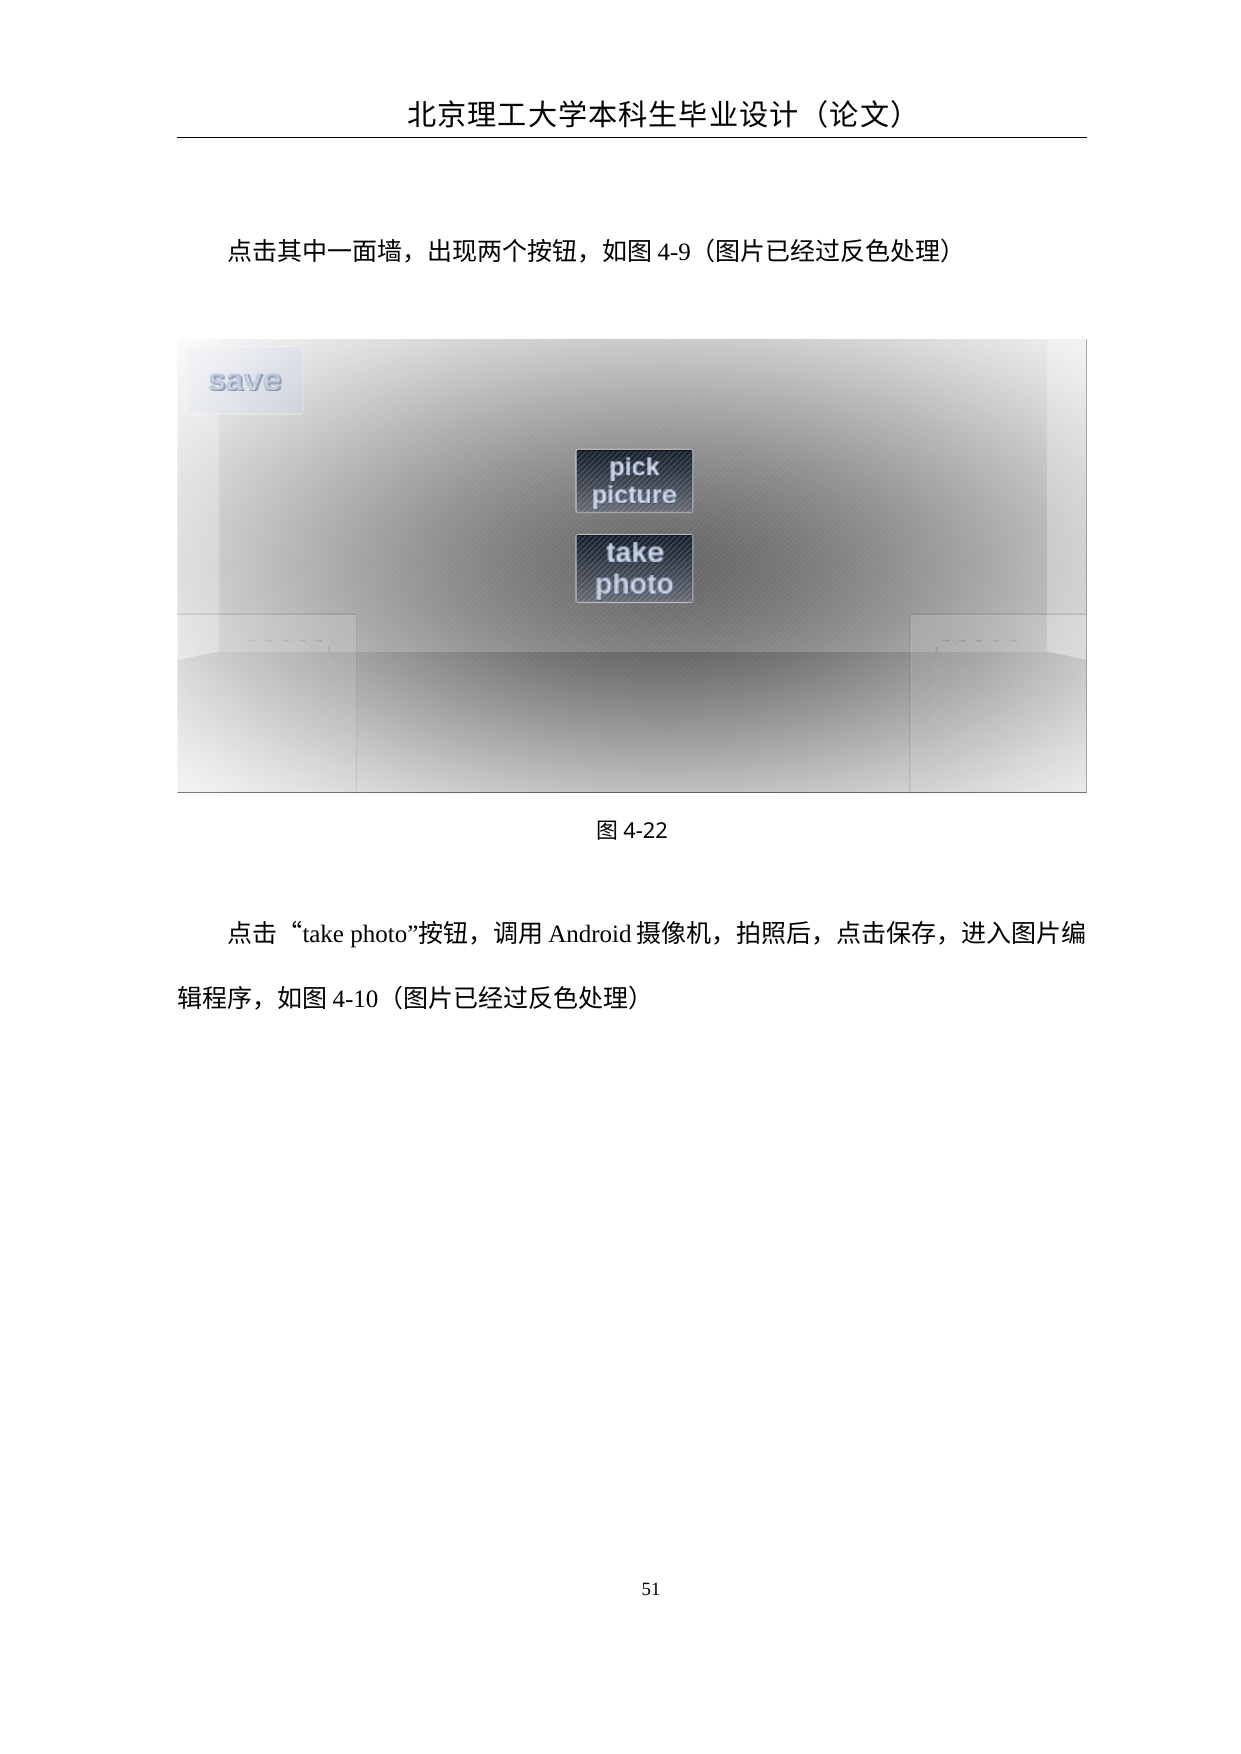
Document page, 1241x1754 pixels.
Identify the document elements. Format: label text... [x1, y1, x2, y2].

text 点击其中一面墙，出现两个按钮，如图4-9（图片已经过反色处理） [177, 217, 1087, 282]
picture [177, 339, 1087, 793]
text 点击“take photo”按钮，调用Android摄像机，拍照后，点击保存，进入图片编辑程序，如图4-10（图片已经过反色处理） [177, 899, 1087, 1029]
